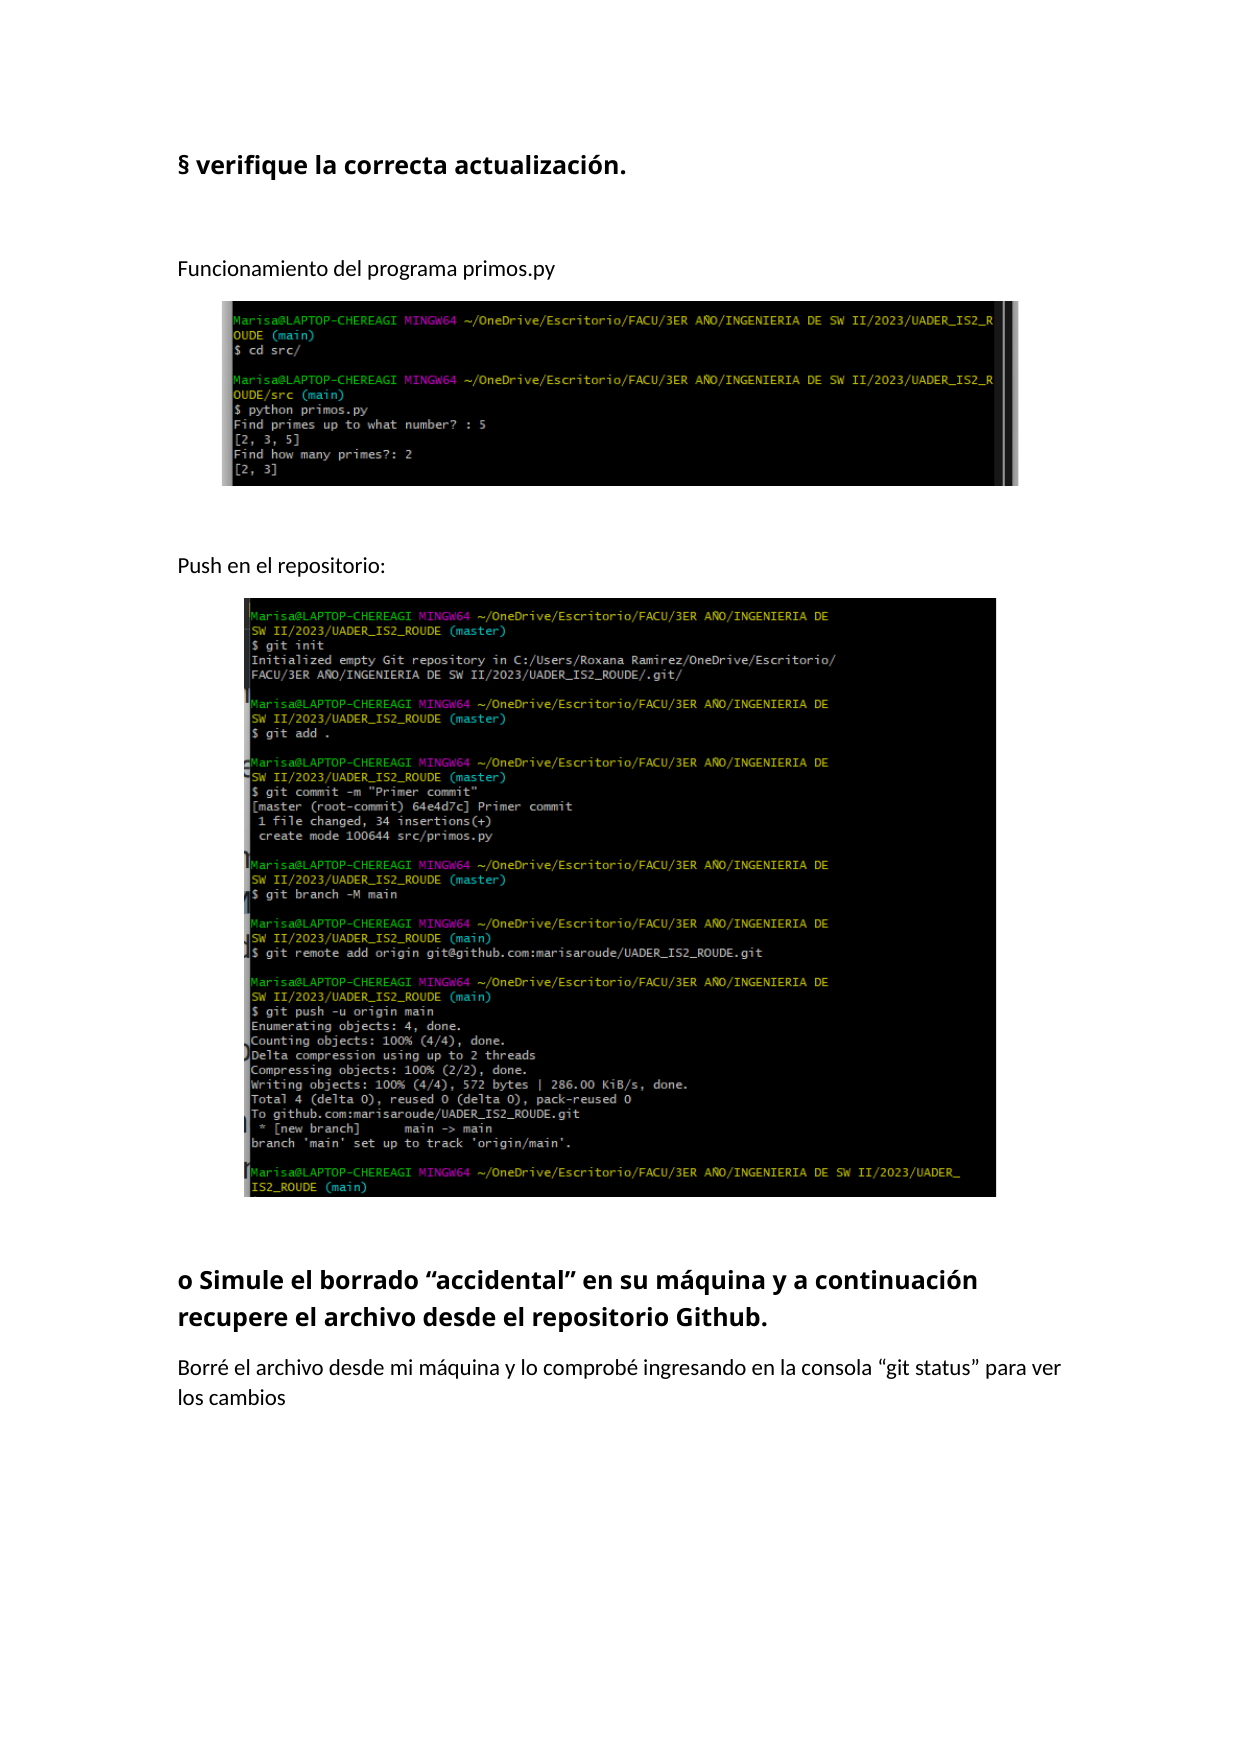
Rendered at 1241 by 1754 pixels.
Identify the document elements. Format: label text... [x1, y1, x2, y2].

text § verifique la correcta actualización. [177, 148, 1063, 182]
picture [244, 598, 997, 1197]
text o Simule el borrado “accidental” en su máquina y a continuación recupere el archivo desde el repositorio Github. [177, 1262, 1063, 1333]
text Push en el repositorio: [177, 551, 1063, 579]
text Borré el archivo desde mi máquina y lo comprobé ingresando en la consola “git status” para ver los cambios [177, 1353, 1063, 1411]
picture [221, 301, 1019, 486]
text Funcionamiento del programa primos.py [177, 254, 1063, 282]
